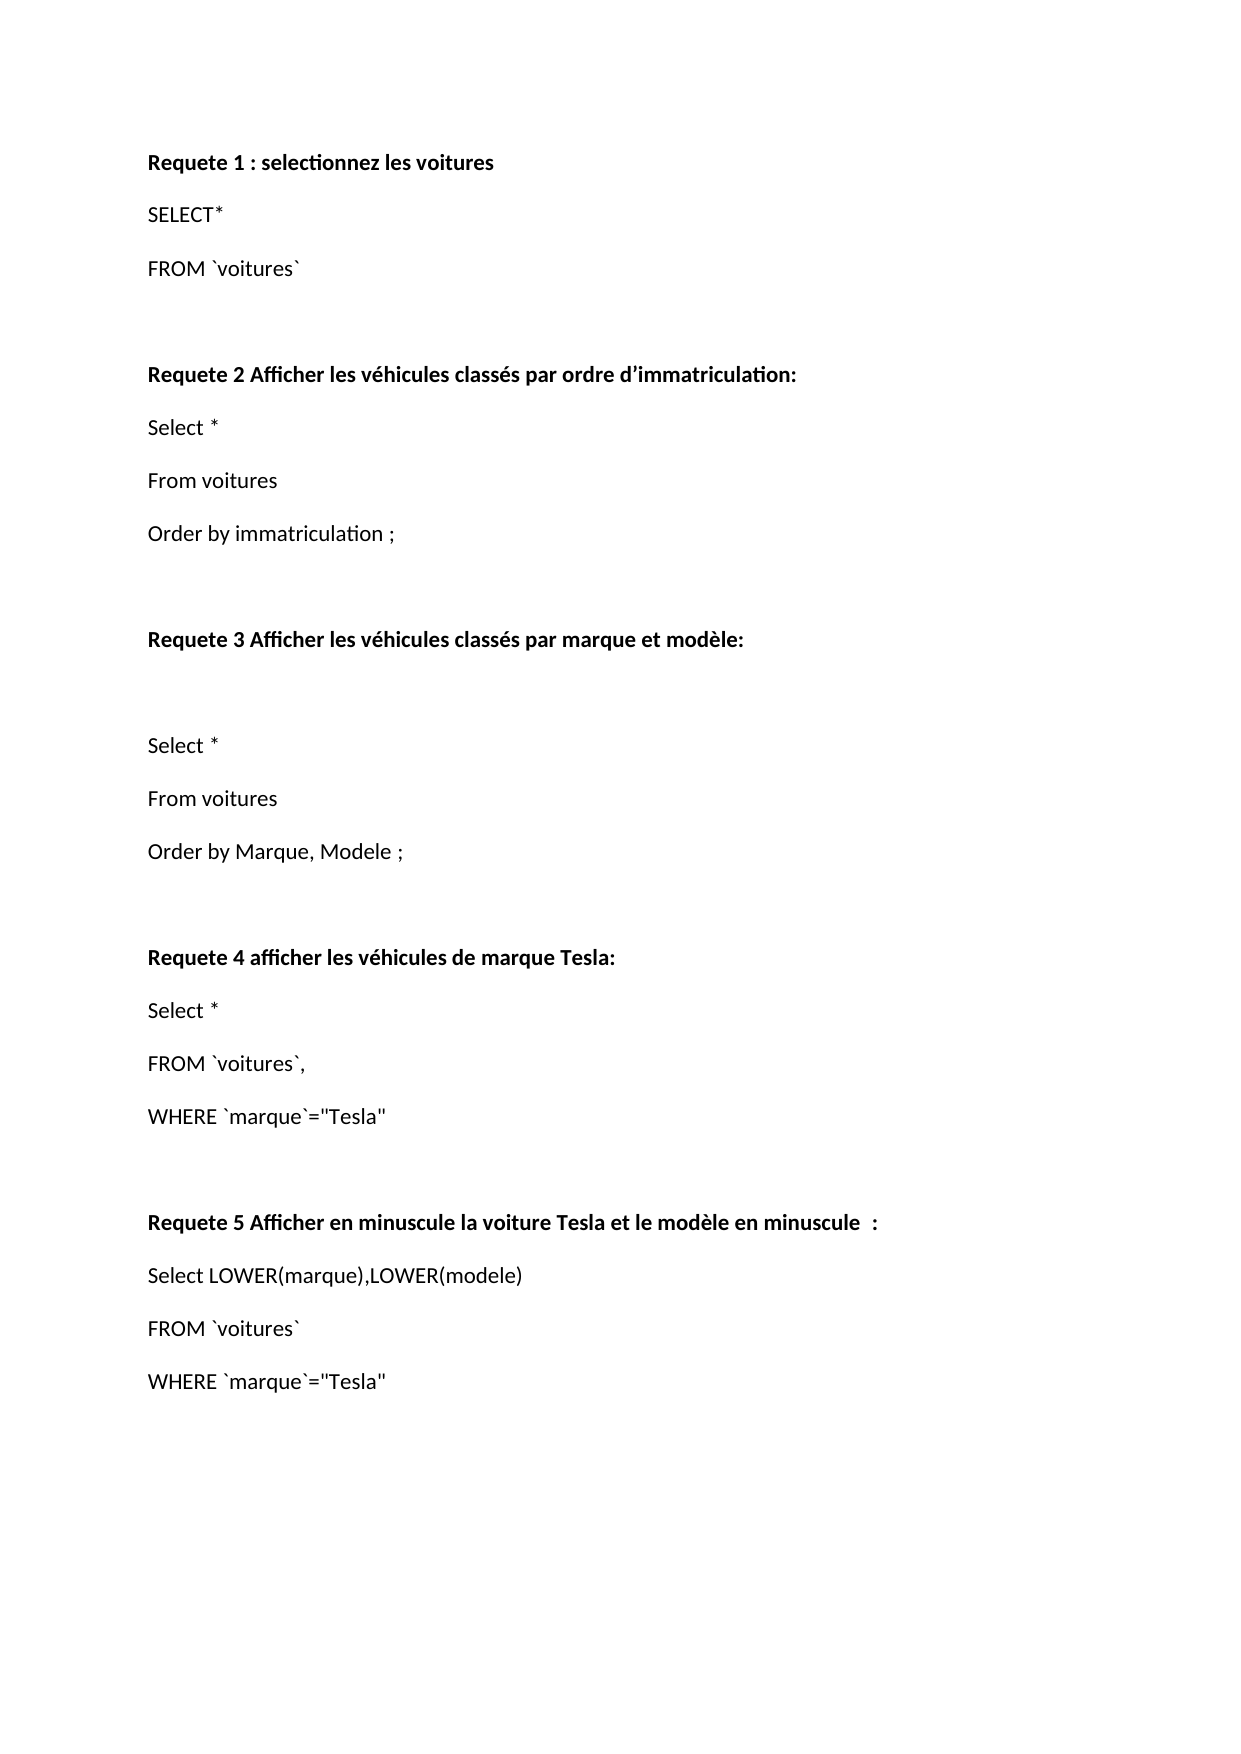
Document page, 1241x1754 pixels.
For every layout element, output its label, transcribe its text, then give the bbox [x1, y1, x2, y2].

text Order by immatriculation ; [148, 519, 1093, 547]
text SELECT* [148, 201, 1093, 229]
text Requete 5 Afficher en minuscule la voiture Tesla et le modèle en minuscule : [148, 1208, 1093, 1236]
text Select * [148, 413, 1093, 441]
text Requete 2 Afficher les véhicules classés par ordre d’immatriculation: [148, 360, 1093, 388]
text Select * [148, 996, 1093, 1024]
text FROM `voitures` [148, 254, 1093, 282]
text From voitures [148, 784, 1093, 812]
text FROM `voitures`, [148, 1049, 1093, 1077]
text Select * [148, 731, 1093, 759]
text Select LOWER(marque),LOWER(modele) [148, 1261, 1093, 1289]
text Requete 3 Afficher les véhicules classés par marque et modèle: [148, 625, 1093, 653]
text WHERE `marque`="Tesla" [148, 1102, 1093, 1130]
text Requete 1 : selectionnez les voitures [148, 148, 1093, 176]
text Order by Marque, Modele ; [148, 837, 1093, 865]
text Requete 4 afficher les véhicules de marque Tesla: [148, 943, 1093, 971]
text FROM `voitures` [148, 1314, 1093, 1342]
text From voitures [148, 466, 1093, 494]
text WHERE `marque`="Tesla" [148, 1367, 1093, 1395]
